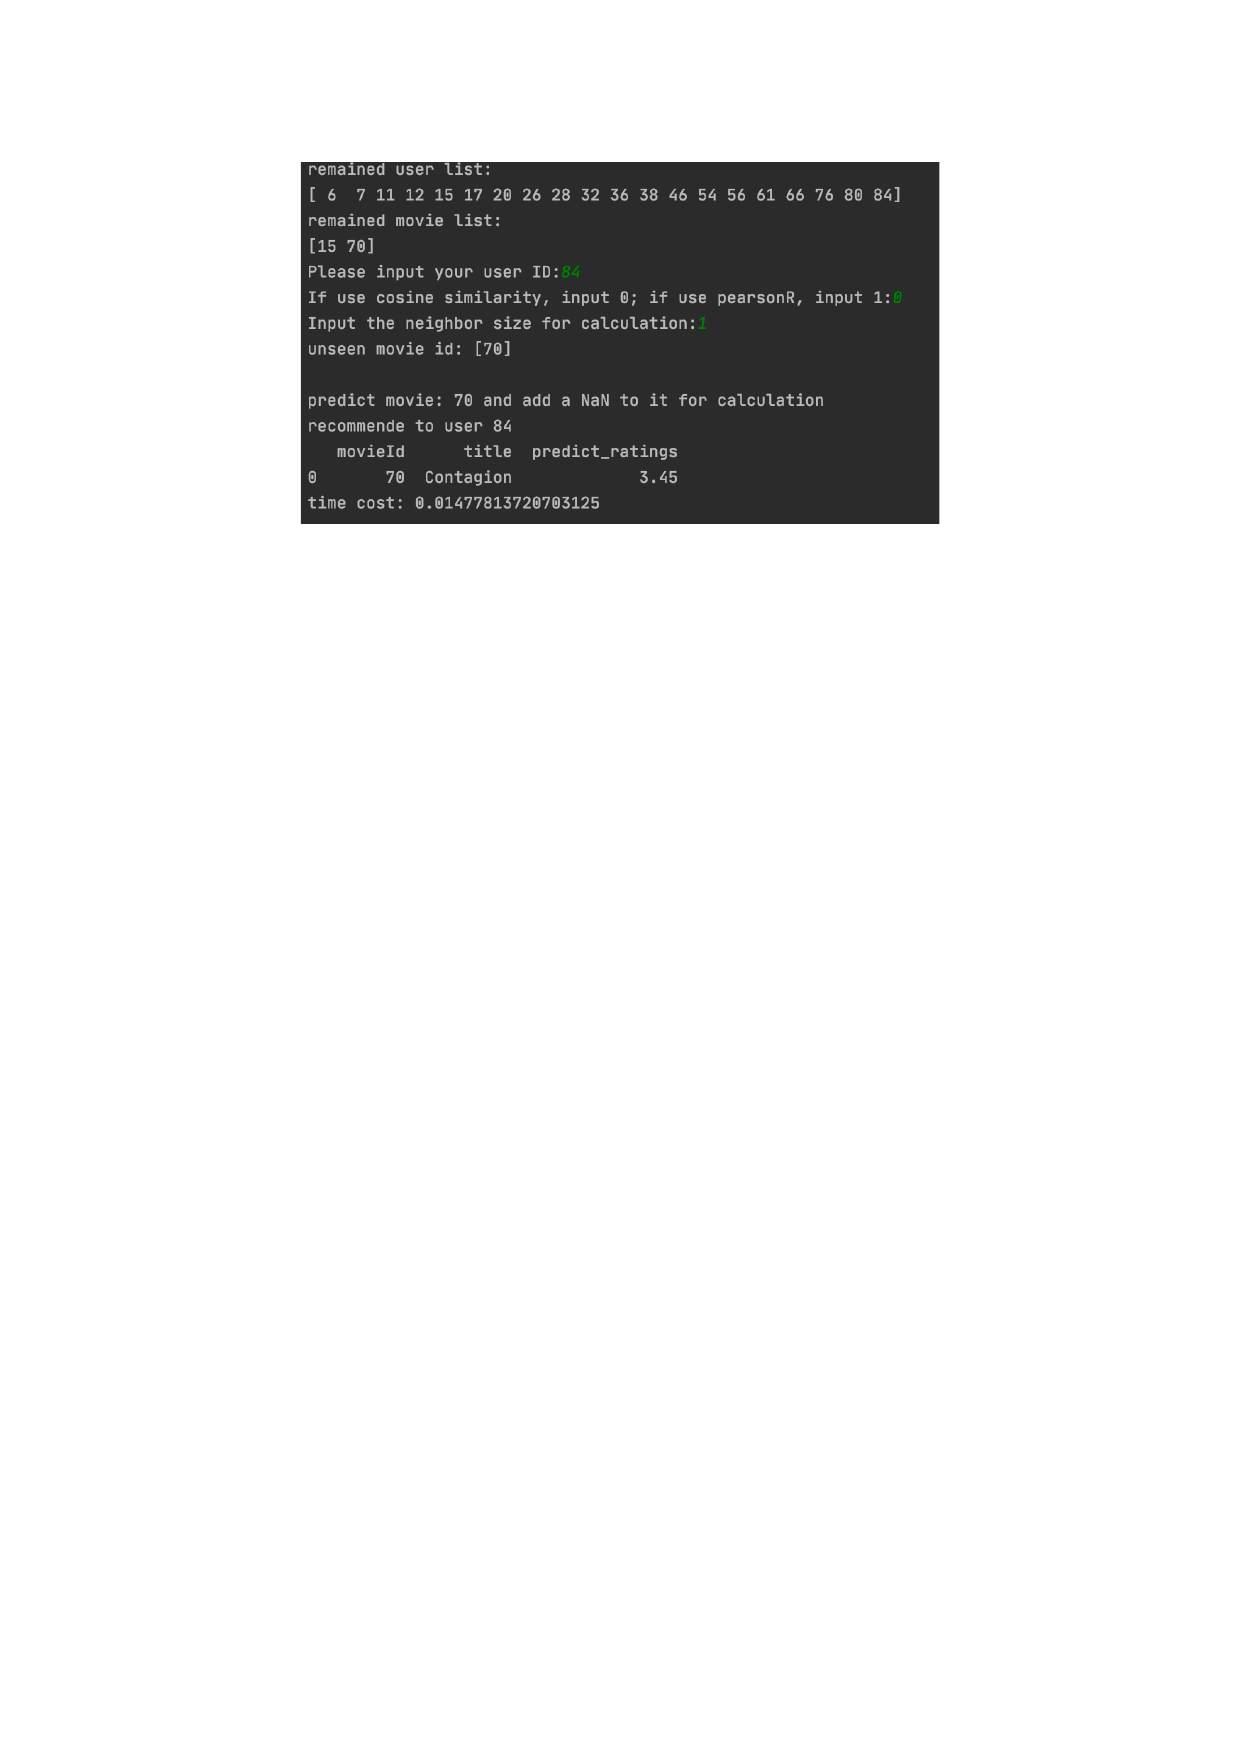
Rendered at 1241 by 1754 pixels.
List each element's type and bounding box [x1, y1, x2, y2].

picture [300, 162, 940, 524]
